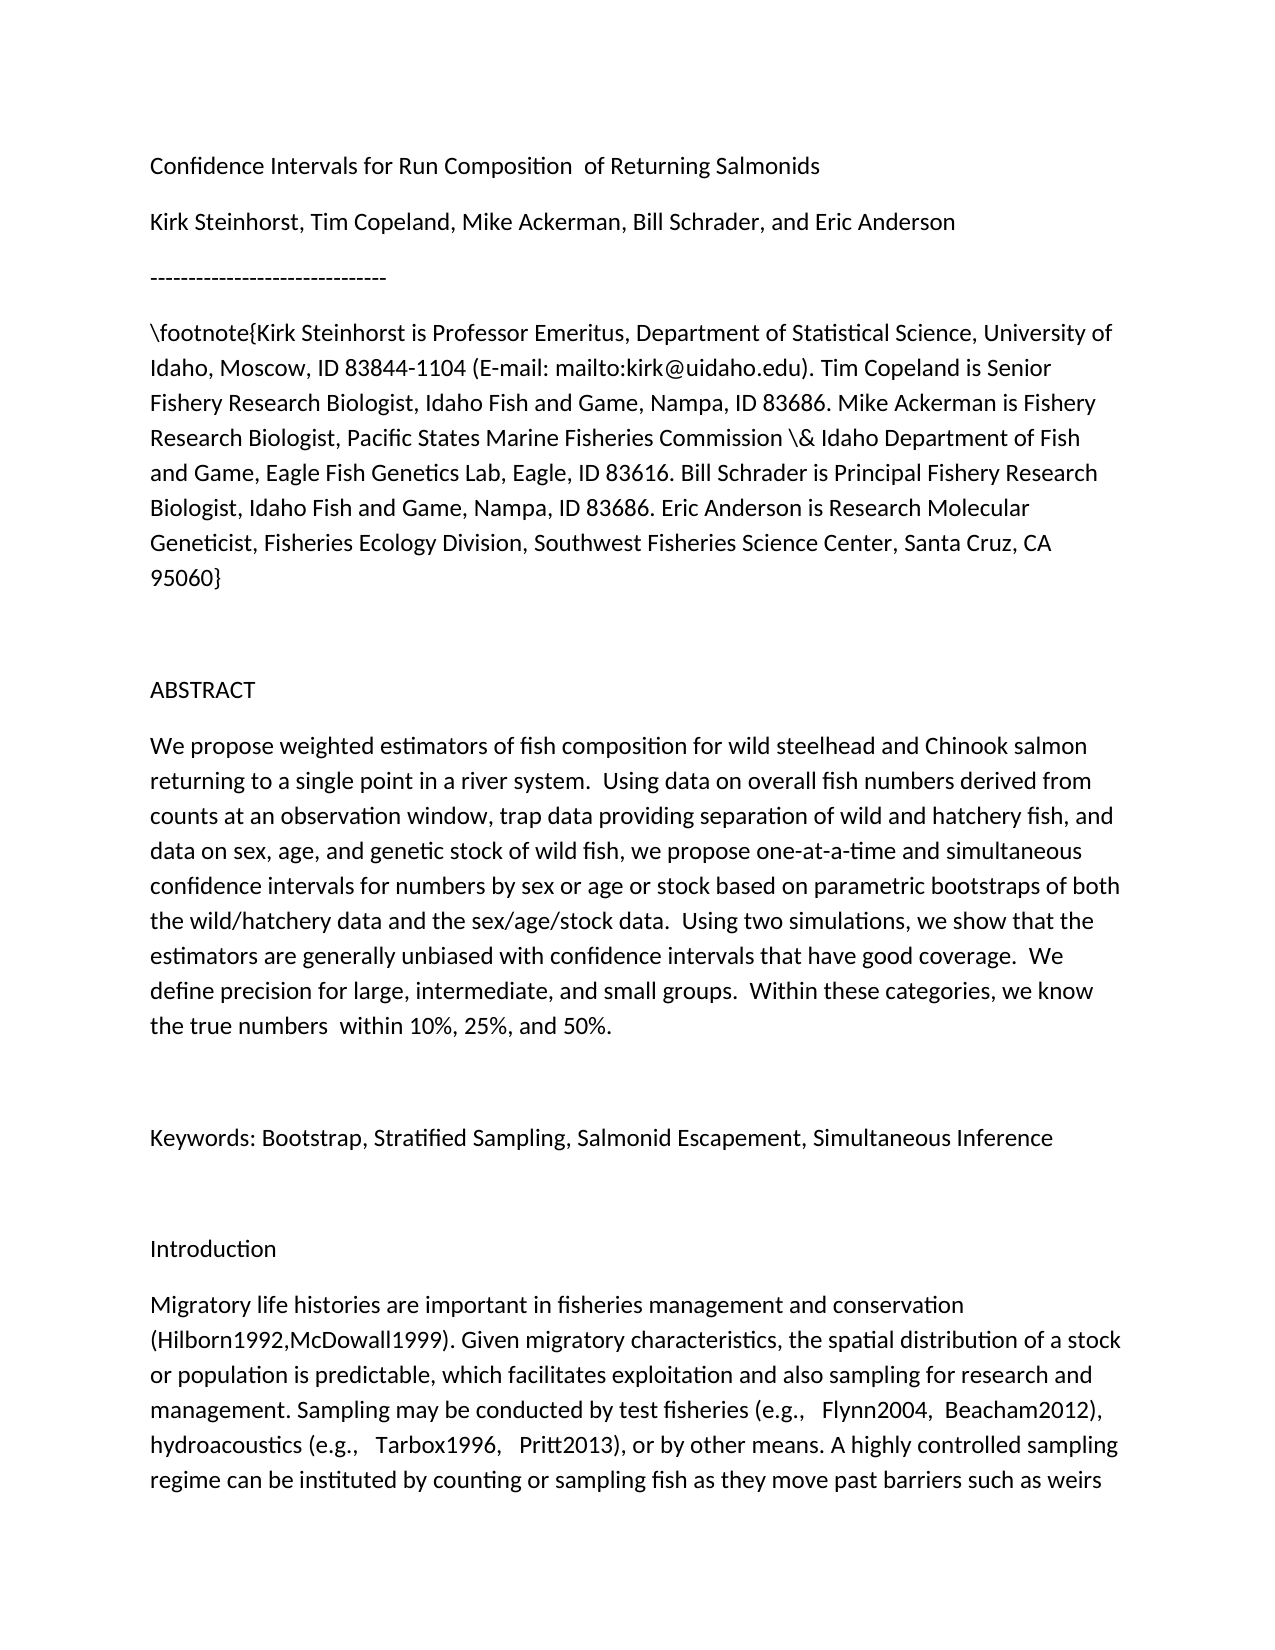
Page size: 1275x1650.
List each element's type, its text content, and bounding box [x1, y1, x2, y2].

text ------------------------------- [150, 262, 1125, 292]
text ABSTRACT [150, 674, 1125, 705]
text Confidence Intervals for Run Composition of Returning Salmonids [150, 150, 1125, 181]
text We propose weighted estimators of fish composition for wild steelhead and Chinook salmon returning to a single point in a river system. Using data on overall fish numbers derived from counts at an observation window, trap data providing separation of wild and hatchery fish, and data on sex, age, and genetic stock of wild fish, we propose one-at-a-time and simultaneous confidence intervals for numbers by sex or age or stock based on parametric bootstraps of both the wild/hatchery data and the sex/age/stock data. Using two simulations, we show that the estimators are generally unbiased with confidence intervals that have good coverage. We define precision for large, intermediate, and small groups. Within these categories, we know the true numbers within 10%, 25%, and 50%. [150, 730, 1125, 1041]
text Introduction [150, 1233, 1125, 1264]
text Kirk Steinhorst, Tim Copeland, Mike Ackerman, Bill Schrader, and Eric Anderson [150, 206, 1125, 236]
text Keywords: Bootstrap, Stratified Sampling, Salmonid Escapement, Simultaneous Inference [150, 1122, 1125, 1152]
text \footnote{Kirk Steinhorst is Professor Emeritus, Department of Statistical Science, University of Idaho, Moscow, ID 83844-1104 (E-mail: mailto:kirk@uidaho.edu). Tim Copeland is Senior Fishery Research Biologist, Idaho Fish and Game, Nampa, ID 83686. Mike Ackerman is Fishery Research Biologist, Pacific States Marine Fisheries Commission \& Idaho Department of Fish and Game, Eagle Fish Genetics Lab, Eagle, ID 83616. Bill Schrader is Principal Fishery Research Biologist, Idaho Fish and Game, Nampa, ID 83686. Eric Anderson is Research Molecular Geneticist, Fisheries Ecology Division, Southwest Fisheries Science Center, Santa Cruz, CA 95060} [150, 317, 1125, 593]
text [150, 1289, 1125, 1495]
